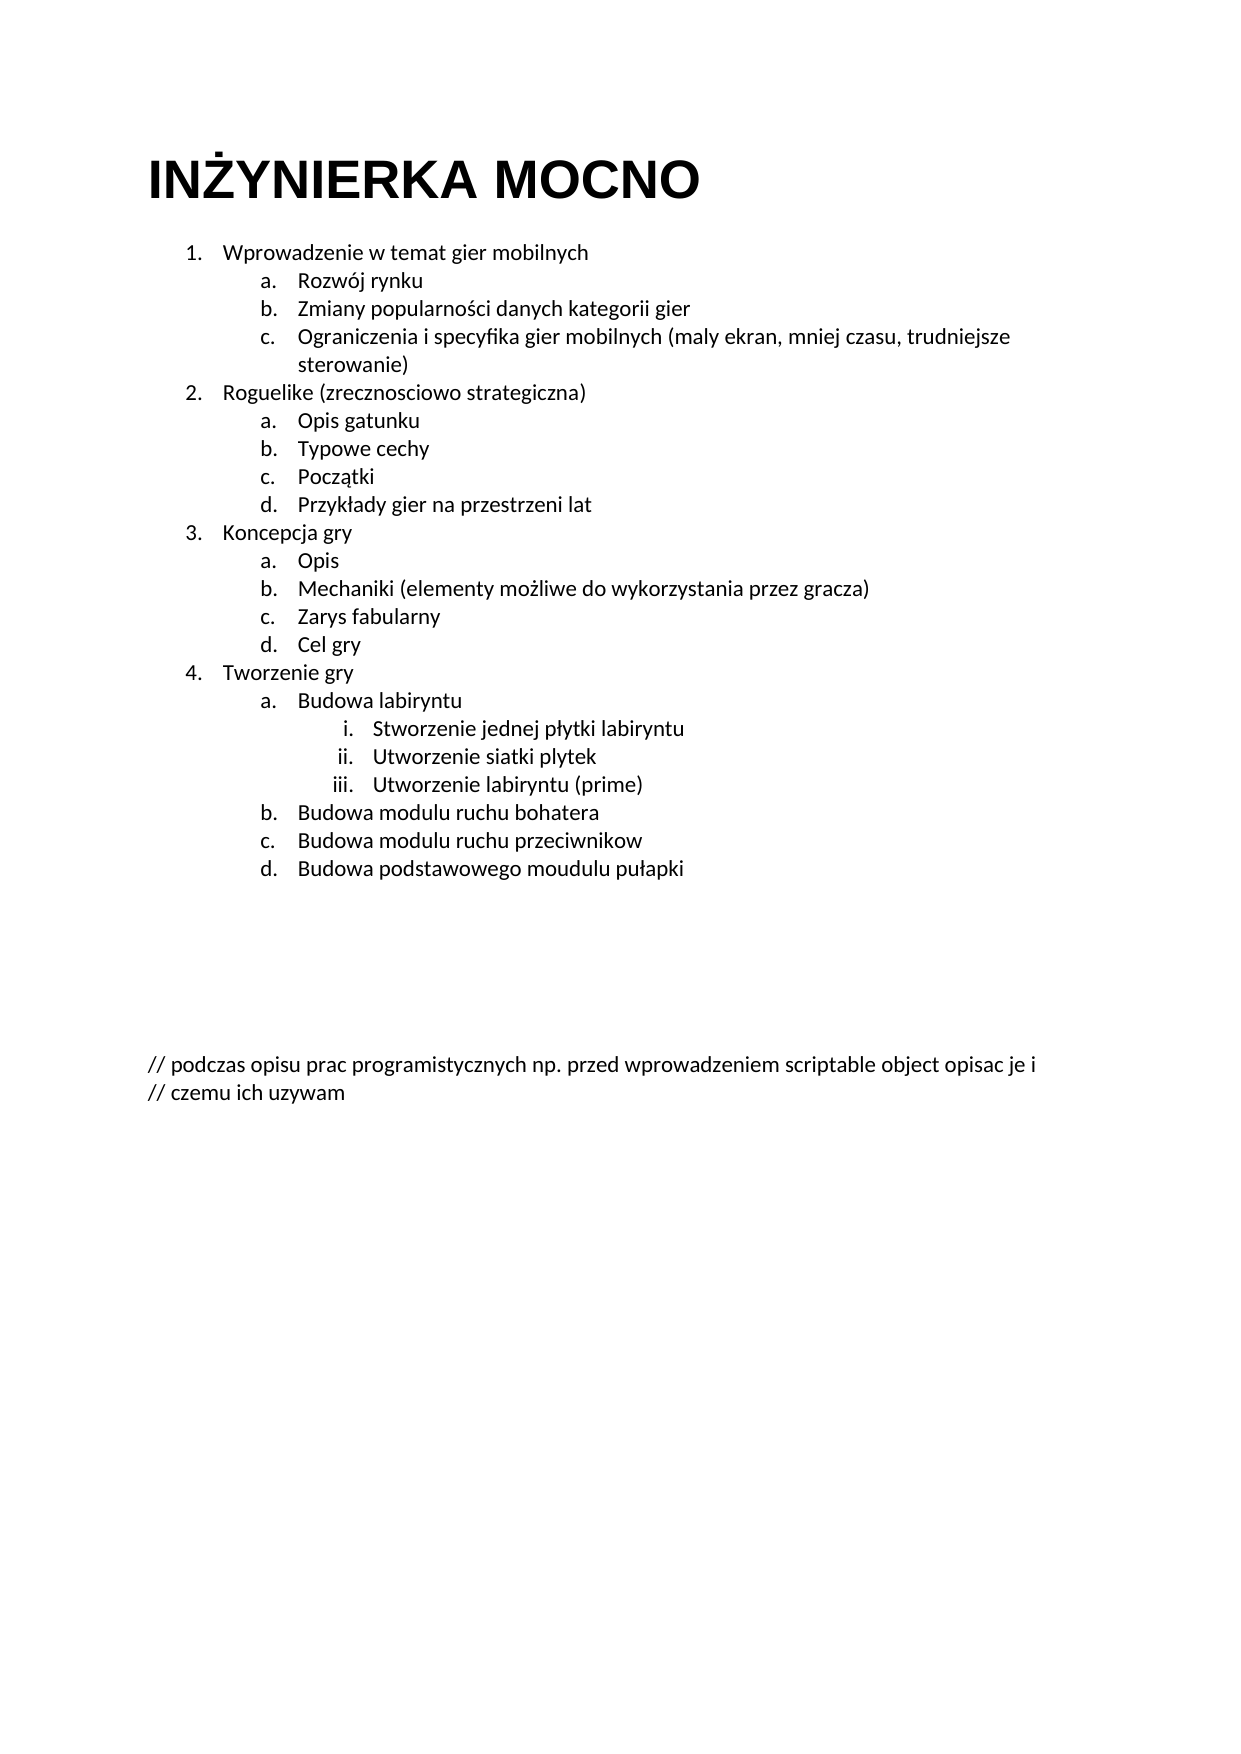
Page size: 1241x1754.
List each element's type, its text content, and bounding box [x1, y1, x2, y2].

list Rozwój rynku [260, 266, 1093, 294]
list Budowa labiryntu [260, 686, 1093, 714]
list Budowa podstawowego moudulu pułapki [260, 854, 1093, 882]
list Cel gry [260, 630, 1093, 658]
list Przykłady gier na przestrzeni lat [260, 490, 1093, 518]
list Stworzenie jednej płytki labiryntu [354, 714, 1093, 742]
list Budowa modulu ruchu przeciwnikow [260, 826, 1093, 854]
list Opis [260, 546, 1093, 574]
list Ograniczenia i specyfika gier mobilnych (maly ekran, mniej czasu, trudniejsze sterowanie) [260, 322, 1093, 378]
list Utworzenie siatki plytek [354, 742, 1093, 770]
list Typowe cechy [260, 434, 1093, 462]
text INŻYNIERKA MOCNO [148, 148, 1093, 210]
list Zarys fabularny [260, 602, 1093, 630]
list Roguelike (zrecznosciowo strategiczna) [185, 378, 1093, 406]
list Opis gatunku [260, 406, 1093, 434]
text // czemu ich uzywam [148, 1078, 1093, 1107]
list Koncepcja gry [185, 518, 1093, 546]
list Mechaniki (elementy możliwe do wykorzystania przez gracza) [260, 574, 1093, 602]
list Budowa modulu ruchu bohatera [260, 798, 1093, 826]
list Utworzenie labiryntu (prime) [354, 770, 1093, 798]
list Początki [260, 462, 1093, 490]
list Wprowadzenie w temat gier mobilnych [185, 238, 1093, 266]
list Zmiany popularności danych kategorii gier [260, 294, 1093, 322]
text // podczas opisu prac programistycznych np. przed wprowadzeniem scriptable object opisac je i [148, 1051, 1093, 1078]
list Tworzenie gry [185, 658, 1093, 686]
